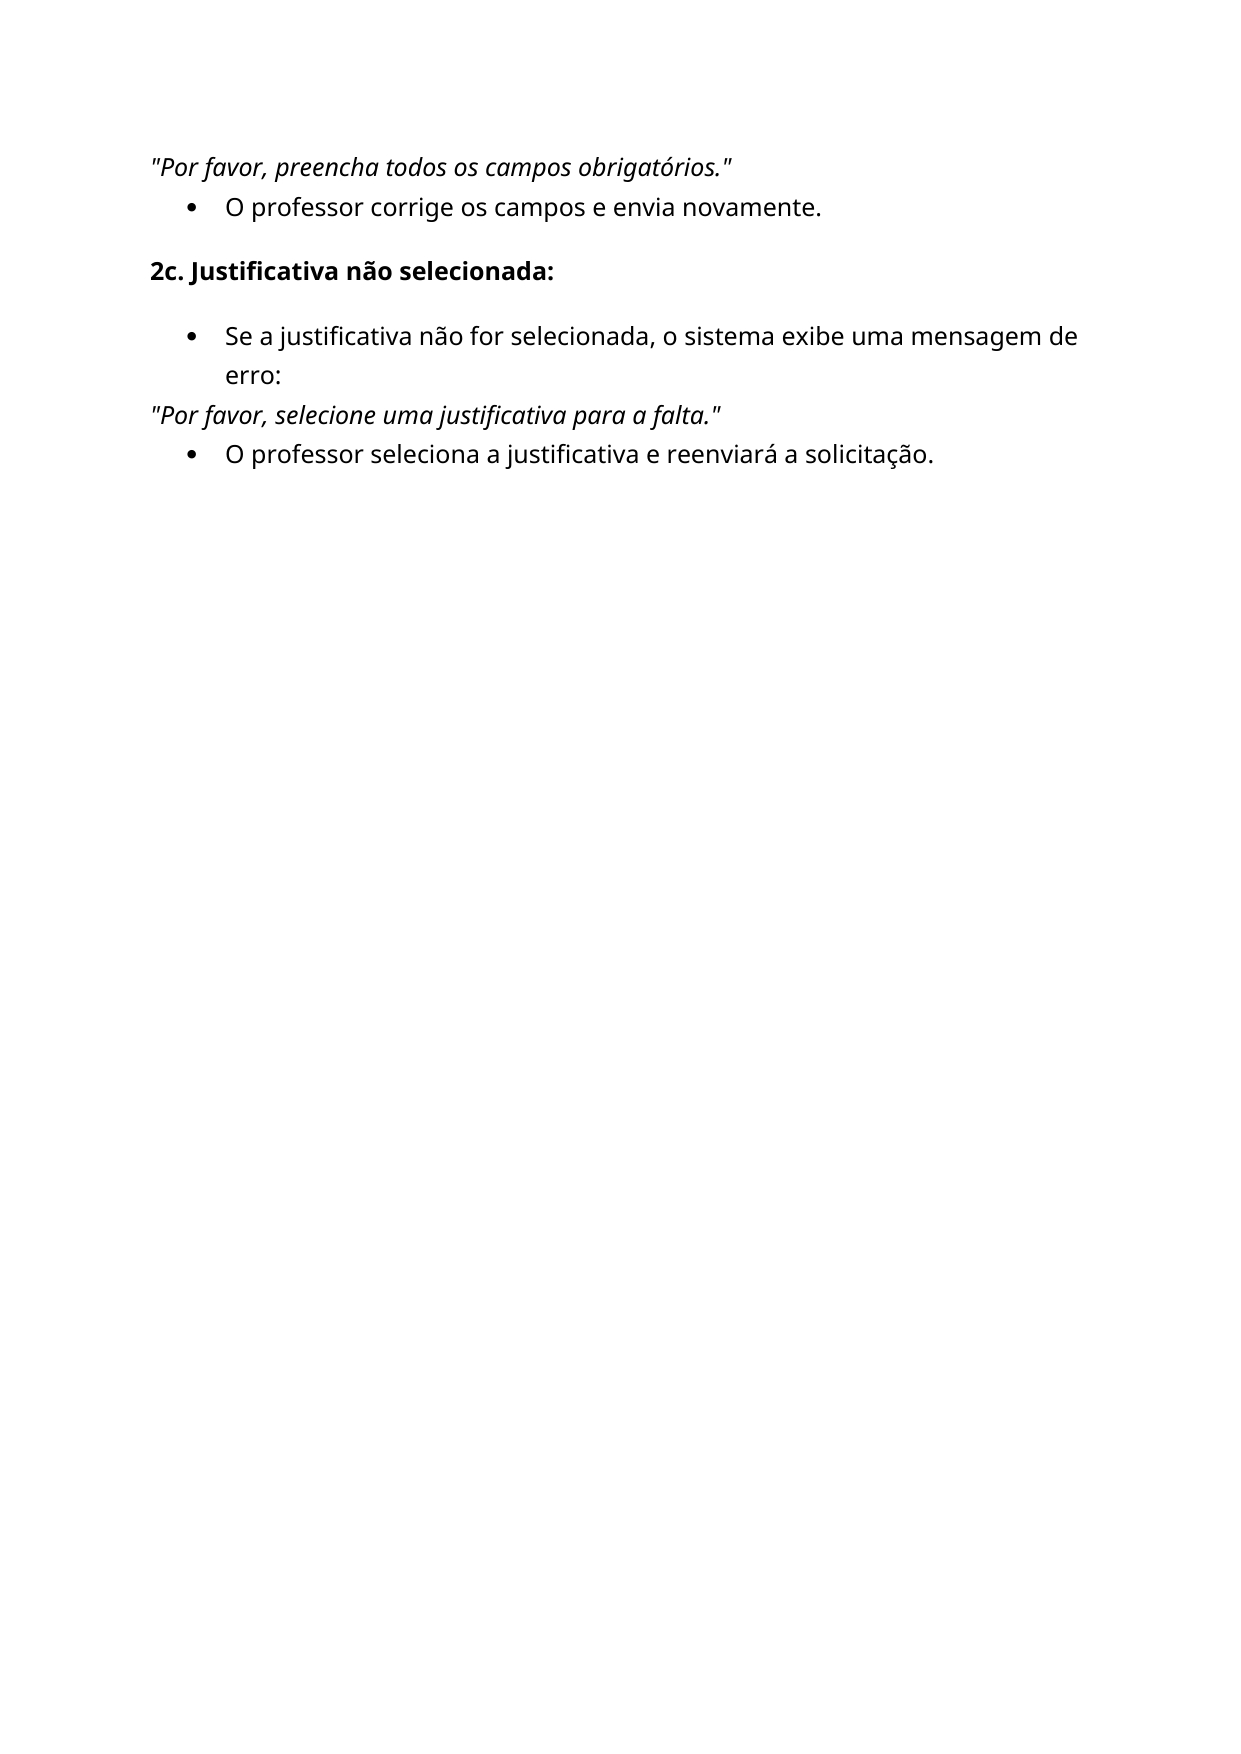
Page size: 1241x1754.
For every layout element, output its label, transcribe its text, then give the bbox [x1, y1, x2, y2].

text "Por favor, selecione uma justificativa para a falta." [150, 397, 1090, 431]
list Se a justificativa não for selecionada, o sistema exibe uma mensagem de erro: [187, 318, 1090, 392]
text "Por favor, preencha todos os campos obrigatórios." [150, 150, 1090, 184]
text 2c. Justificativa não selecionada: [150, 254, 1090, 288]
list O professor seleciona a justificativa e reenviará a solicitação. [187, 437, 1090, 471]
list O professor corrige os campos e envia novamente. [187, 189, 1090, 223]
